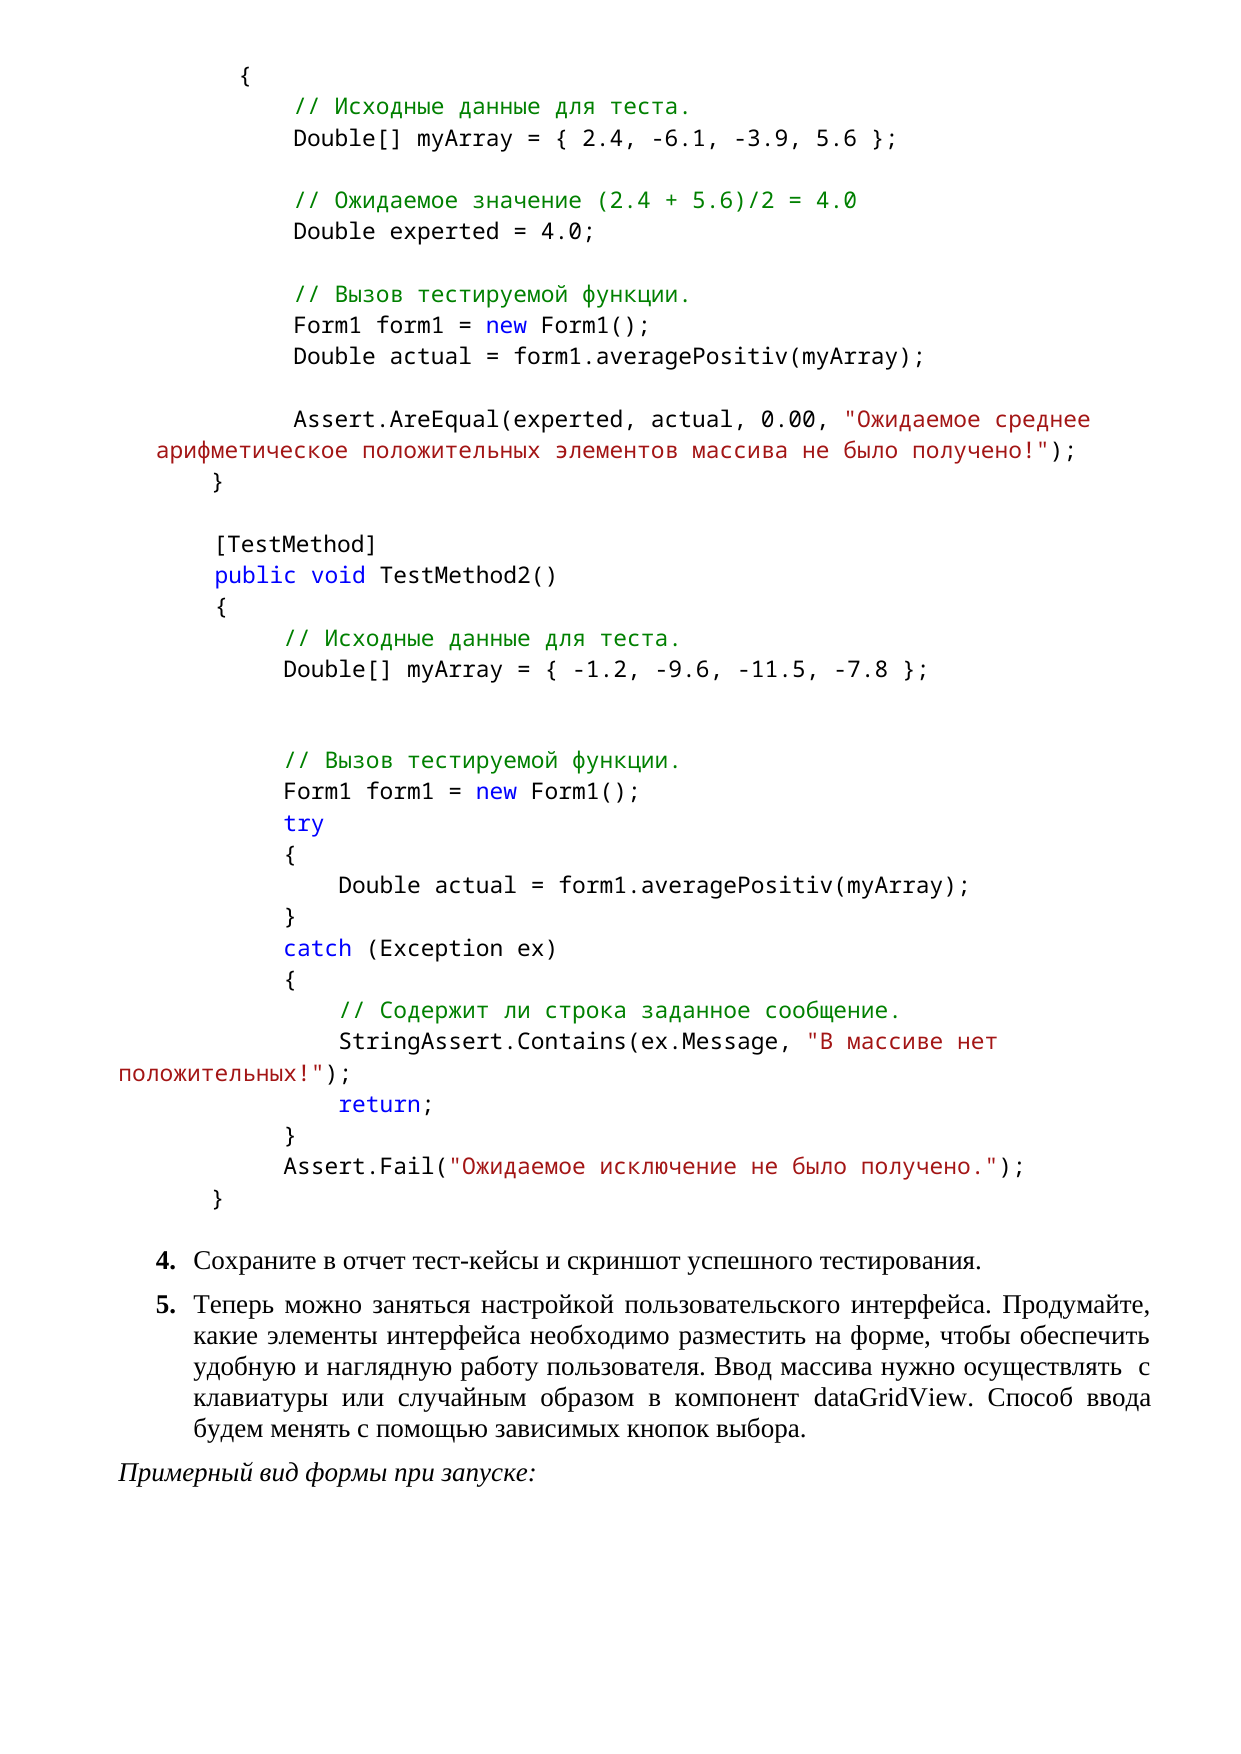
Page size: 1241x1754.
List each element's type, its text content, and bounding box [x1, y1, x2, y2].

text // Вызов тестируемой функции. [118, 744, 1152, 775]
text catch (Exception ex) [118, 932, 1152, 963]
text } [118, 900, 1152, 932]
text Form1 form1 = new Form1(); [118, 775, 1152, 807]
list Сохраните в отчет тест-кейсы и скриншот успешного тестирования. [156, 1244, 1152, 1275]
text try [118, 807, 1152, 838]
text Double actual = form1.averagePositiv(myArray); [118, 869, 1152, 900]
text // Вызов тестируемой функции. [156, 278, 1152, 309]
text // Исходные данные для теста. [156, 90, 1152, 122]
text // Ожидаемое значение (2.4 + 5.6)/2 = 4.0 [156, 184, 1152, 215]
list Теперь можно заняться настройкой пользовательского интерфейса. Продумайте, какие элементы интерфейса необходимо разместить на форме, чтобы обеспечить удобную и наглядную работу пользователя. Ввод массива нужно осуществлять с клавиатуры или случайным образом в компонент dataGridView. Способ ввода будем менять с помощью зависимых кнопок выбора. [156, 1288, 1152, 1443]
text Double[] myArray = { -1.2, -9.6, -11.5, -7.8 }; [118, 653, 1152, 684]
text return; [118, 1088, 1152, 1119]
text { [118, 590, 1152, 622]
text { [118, 838, 1152, 869]
text [TestMethod] [118, 528, 1152, 559]
text { [156, 59, 1152, 90]
text } [118, 1119, 1152, 1150]
text StringAssert.Contains(ex.Message, "В массиве нет положительных!"); [118, 1025, 1152, 1088]
text } [156, 1182, 1152, 1213]
text { [118, 963, 1152, 994]
text Double[] myArray = { 2.4, -6.1, -3.9, 5.6 }; [156, 122, 1152, 153]
text Form1 form1 = new Form1(); [156, 309, 1152, 340]
text Assert.AreEqual(experted, actual, 0.00, "Ожидаемое среднее арифметическое положительных элементов массива не было получено!"); [156, 403, 1152, 465]
text } [156, 465, 1152, 497]
text Примерный вид формы при запуске: [118, 1456, 1152, 1487]
text public void TestMethod2() [118, 559, 1152, 590]
text // Содержит ли строка заданное сообщение. [118, 994, 1152, 1025]
text Double actual = form1.averagePositiv(myArray); [156, 340, 1152, 372]
text Assert.Fail("Ожидаемое исключение не было получено."); [118, 1150, 1152, 1182]
text // Исходные данные для теста. [118, 622, 1152, 653]
text Double experted = 4.0; [156, 215, 1152, 247]
